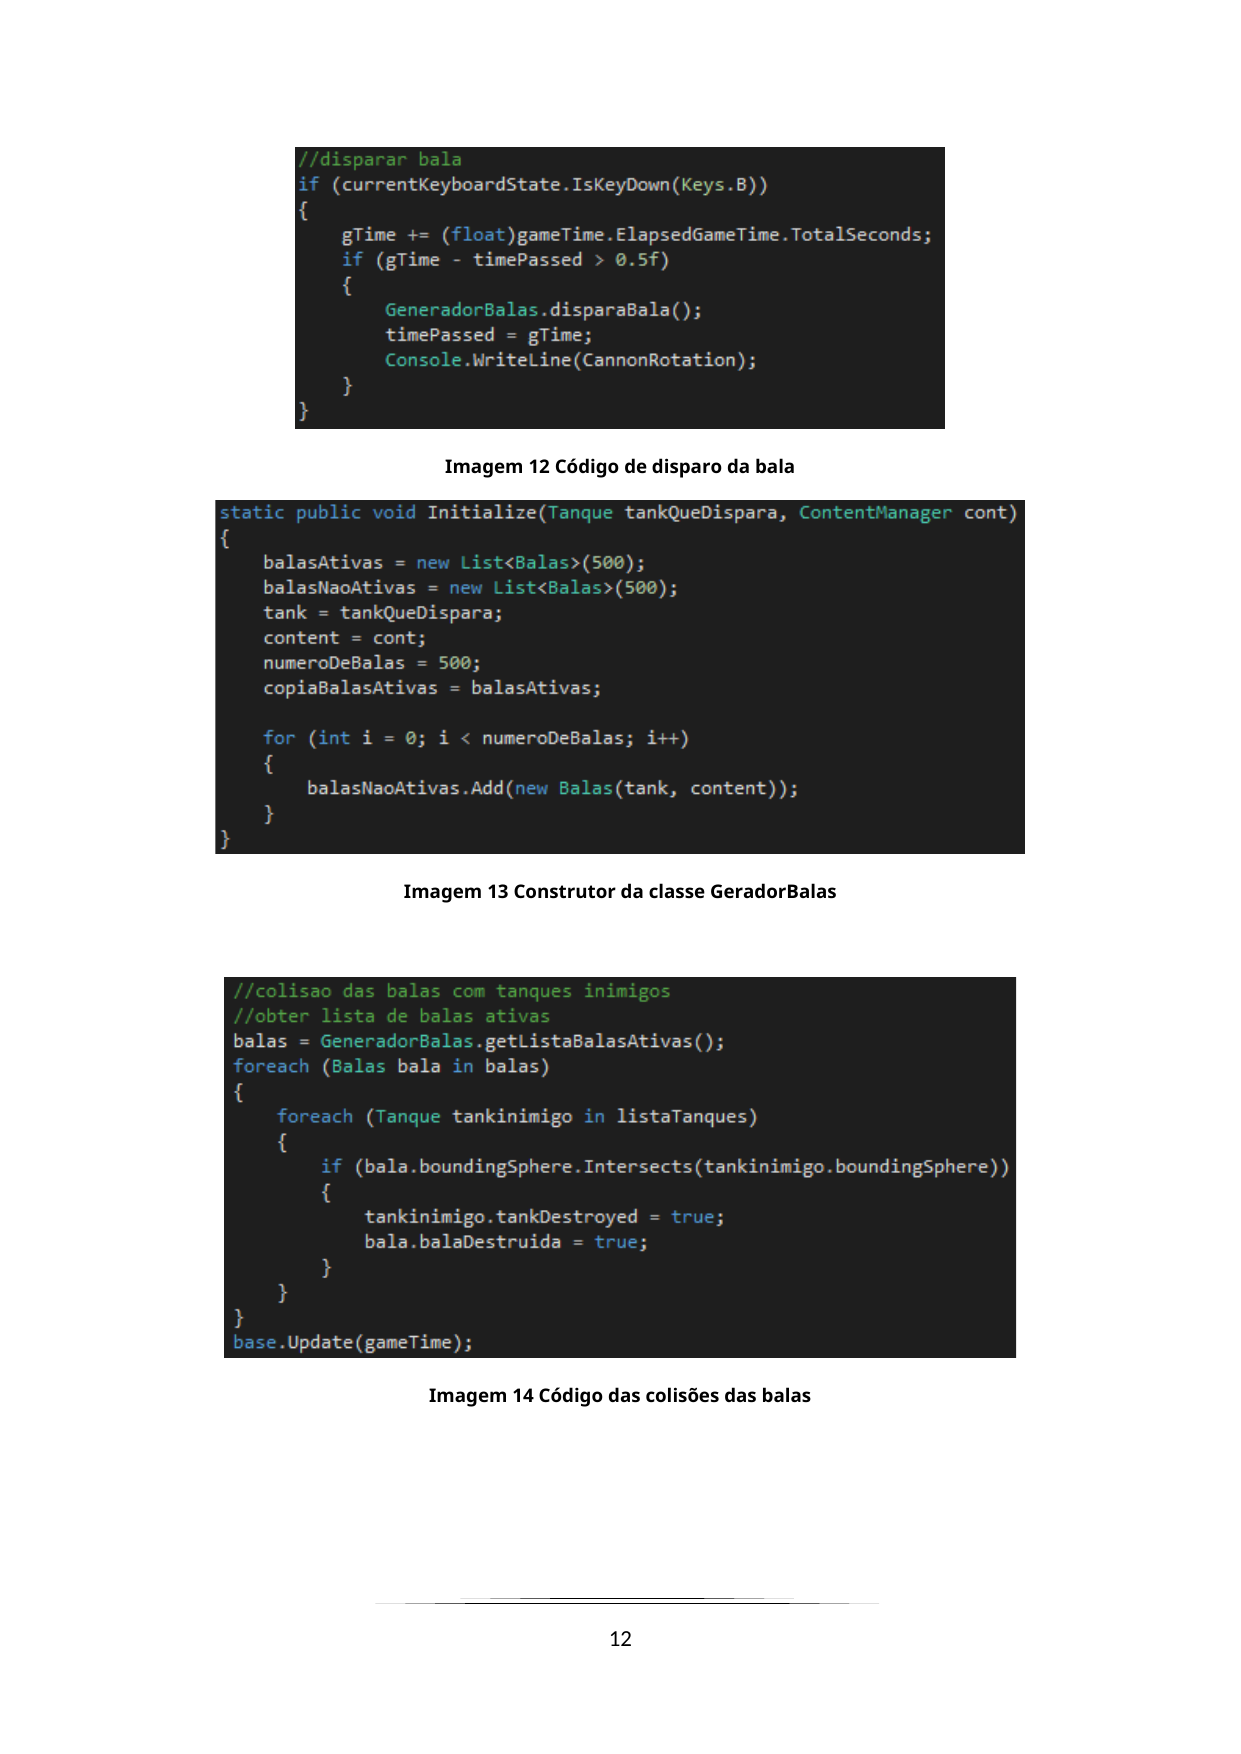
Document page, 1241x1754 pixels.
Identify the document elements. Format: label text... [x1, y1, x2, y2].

picture [295, 147, 945, 429]
text Imagem 13 Construtor da classe GeradorBalas [177, 878, 1063, 904]
picture [224, 977, 1017, 1358]
text Imagem 12 Código de disparo da bala [177, 454, 1063, 479]
picture [215, 500, 1025, 854]
text Imagem 14 Código das colisões das balas [177, 1382, 1063, 1408]
